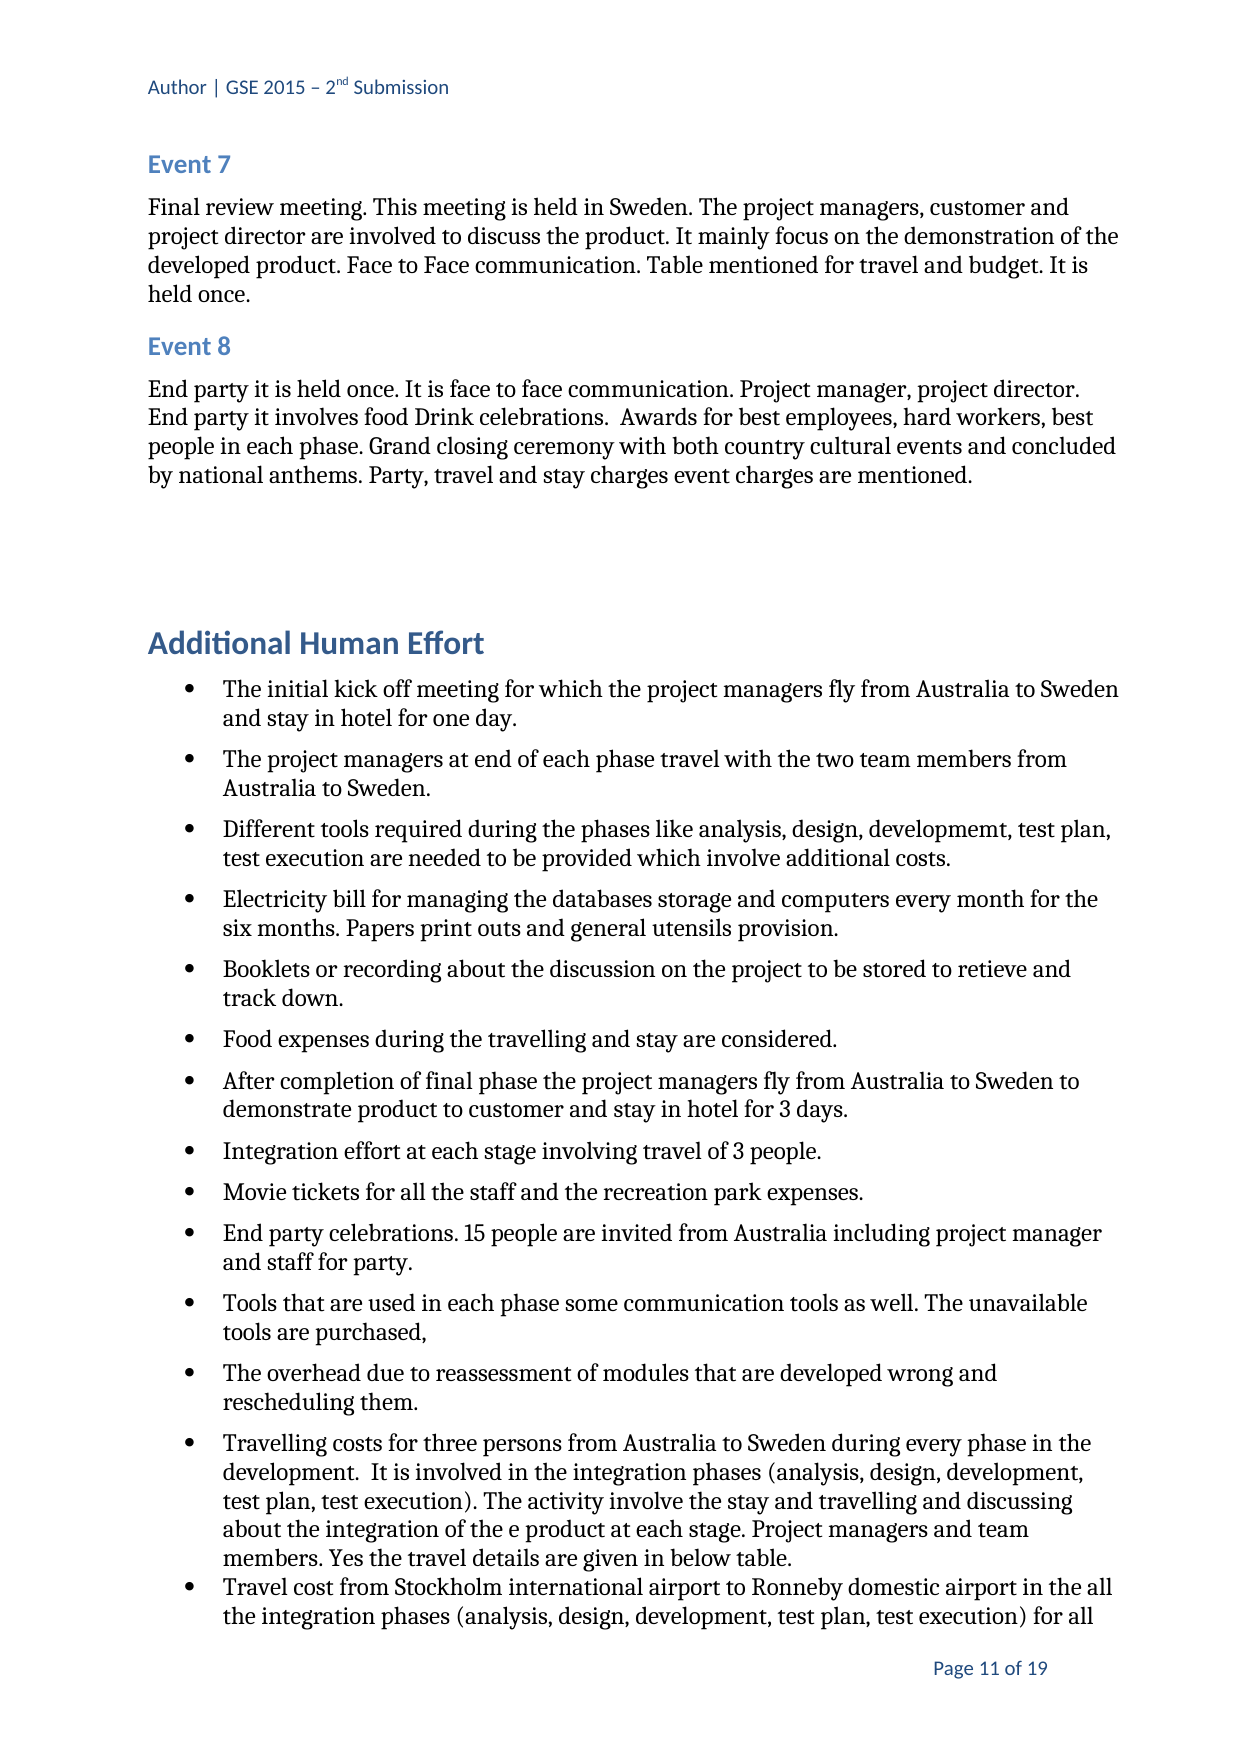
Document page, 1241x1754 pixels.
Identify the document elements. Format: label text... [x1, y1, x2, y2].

list Electricity bill for managing the databases storage and computers every month for the six months. Papers print outs and general utensils provision. [185, 885, 1123, 943]
text End party it is held once. It is face to face communication. Project manager, project director. End party it involves food Drink celebrations. Awards for best employees, hard workers, best people in each phase. Grand closing ceremony with both country cultural events and concluded by national anthems. Party, travel and stay charges event charges are mentioned. [148, 374, 1123, 489]
list Tools that are used in each phase some communication tools as well. The unavailable tools are purchased, [185, 1289, 1123, 1347]
list Food expenses during the travelling and stay are considered. [185, 1025, 1123, 1054]
list End party celebrations. 15 people are invited from Australia including project manager and staff for party. [185, 1219, 1123, 1277]
subtitle Additional Human Effort [148, 622, 1123, 663]
subtitle Event 7 [148, 148, 1123, 181]
text Final review meeting. This meeting is held in Sweden. The project managers, customer and project director are involved to discuss the product. It mainly focus on the demonstration of the developed product. Face to Face communication. Table mentioned for travel and budget. It is held once. [148, 193, 1123, 308]
list Travelling costs for three persons from Australia to Sweden during every phase in the development. It is involved in the integration phases (analysis, design, development, test plan, test execution). The activity involve the stay and travelling and discussing about the integration of the e product at each stage. Project managers and team members. Yes the travel details are given in below table. [185, 1429, 1123, 1573]
list Different tools required during the phases like analysis, design, developmemt, test plan, test execution are needed to be provided which involve additional costs. [185, 815, 1123, 873]
list Booklets or recording about the discussion on the project to be stored to retieve and track down. [185, 955, 1123, 1013]
subtitle Event 8 [148, 329, 1123, 362]
list The initial kick off meeting for which the project managers fly from Australia to Sweden and stay in hotel for one day. [185, 675, 1123, 733]
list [185, 1573, 1123, 1630]
list Movie tickets for all the staff and the recreation park expenses. [185, 1178, 1123, 1207]
list Integration effort at each stage involving travel of 3 people. [185, 1137, 1123, 1165]
list The project managers at end of each phase travel with the two team members from Australia to Sweden. [185, 745, 1123, 803]
list After completion of final phase the project managers fly from Australia to Sweden to demonstrate product to customer and stay in hotel for 3 days. [185, 1067, 1123, 1124]
list The overhead due to reassessment of modules that are developed wrong and rescheduling them. [185, 1359, 1123, 1417]
